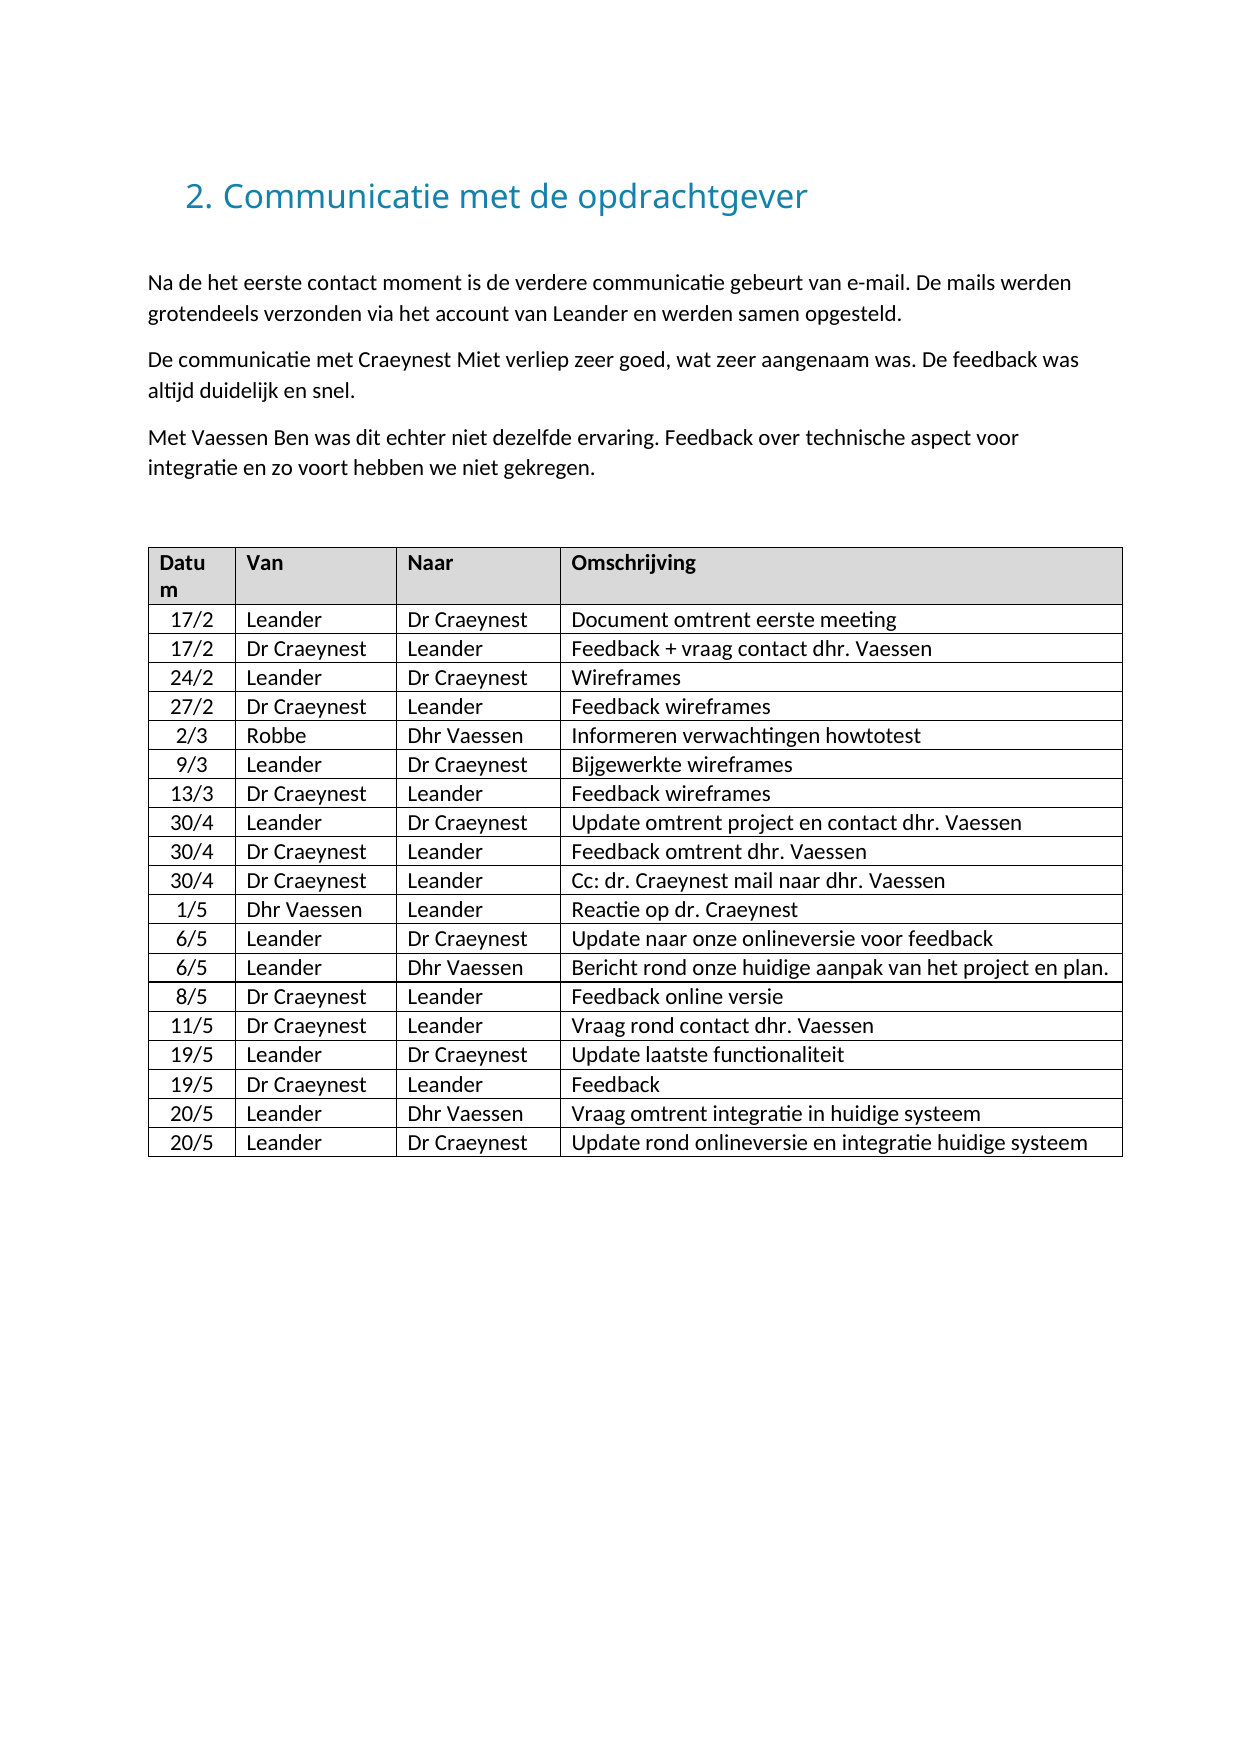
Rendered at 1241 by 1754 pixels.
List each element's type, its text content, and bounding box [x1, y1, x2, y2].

table_cell Leander [397, 692, 560, 720]
table_cell 2/3 [149, 721, 235, 749]
table_cell Dr Craeynest [236, 1012, 396, 1039]
table_cell Dr Craeynest [397, 663, 560, 691]
table_cell Dr Craeynest [397, 1041, 560, 1069]
table_cell Leander [236, 1041, 396, 1069]
table_cell 27/2 [149, 692, 235, 720]
table_cell 20/5 [149, 1099, 235, 1127]
table_cell 30/4 [149, 837, 235, 865]
table_cell 6/5 [149, 954, 235, 981]
text De communicatie met Craeynest Miet verliep zeer goed, wat zeer aangenaam was. De feedback was altijd duidelijk en snel. [148, 346, 1093, 404]
table_cell Feedback wireframes [561, 779, 1122, 807]
table_cell Feedback online versie [561, 983, 1122, 1011]
table_cell Reactie op dr. Craeynest [561, 895, 1122, 923]
table_cell Leander [236, 954, 396, 981]
table_cell 17/2 [149, 634, 235, 662]
table_cell Vraag omtrent integratie in huidige systeem [561, 1099, 1122, 1127]
table_header Datum [149, 548, 235, 604]
table_cell Leander [236, 1099, 396, 1127]
table_cell Bericht rond onze huidige aanpak van het project en plan. [561, 954, 1122, 981]
table_cell 19/5 [149, 1041, 235, 1069]
table_cell Leander [397, 634, 560, 662]
table_cell Update naar onze onlineversie voor feedback [561, 924, 1122, 952]
table_cell 20/5 [149, 1128, 235, 1156]
table_cell Leander [397, 895, 560, 923]
table_cell Leander [397, 1012, 560, 1039]
table_cell Dr Craeynest [236, 692, 396, 720]
table_cell 30/4 [149, 866, 235, 894]
table_cell Vraag rond contact dhr. Vaessen [561, 1012, 1122, 1039]
table_cell Update omtrent project en contact dhr. Vaessen [561, 808, 1122, 836]
table_cell 24/2 [149, 663, 235, 691]
table_cell 8/5 [149, 983, 235, 1011]
table_cell Leander [397, 866, 560, 894]
table_cell Leander [397, 779, 560, 807]
table_cell Robbe [236, 721, 396, 749]
table_cell Bijgewerkte wireframes [561, 750, 1122, 778]
table_cell Leander [397, 983, 560, 1011]
table_cell Document omtrent eerste meeting [561, 605, 1122, 633]
table_cell Dr Craeynest [236, 983, 396, 1011]
table_cell Feedback + vraag contact dhr. Vaessen [561, 634, 1122, 662]
table_cell 9/3 [149, 750, 235, 778]
table_cell Leander [236, 808, 396, 836]
table_cell Dr Craeynest [236, 866, 396, 894]
table_cell 6/5 [149, 924, 235, 952]
table_cell Leander [397, 837, 560, 865]
table_cell Dr Craeynest [236, 634, 396, 662]
table_cell Dr Craeynest [236, 779, 396, 807]
table_cell 13/3 [149, 779, 235, 807]
table_cell Update rond onlineversie en integratie huidige systeem [561, 1128, 1122, 1156]
table_header Naar [397, 548, 560, 604]
table_cell Leander [236, 663, 396, 691]
table_cell Feedback [561, 1070, 1122, 1098]
table_cell 17/2 [149, 605, 235, 633]
table_cell Update laatste functionaliteit [561, 1041, 1122, 1069]
table_cell Dhr Vaessen [397, 721, 560, 749]
table_cell Feedback omtrent dhr. Vaessen [561, 837, 1122, 865]
table_cell 11/5 [149, 1012, 235, 1039]
table_header Omschrijving [561, 548, 1122, 604]
table_cell Cc: dr. Craeynest mail naar dhr. Vaessen [561, 866, 1122, 894]
table_cell Leander [236, 750, 396, 778]
table_cell Informeren verwachtingen howtotest [561, 721, 1122, 749]
table_cell 1/5 [149, 895, 235, 923]
table_header Van [236, 548, 396, 604]
table_cell Dr Craeynest [397, 808, 560, 836]
table_cell Feedback wireframes [561, 692, 1122, 720]
text Na de het eerste contact moment is de verdere communicatie gebeurt van e-mail. De mails werden grotendeels verzonden via het account van Leander en werden samen opgesteld. [148, 268, 1093, 327]
table_cell Leander [397, 1070, 560, 1098]
table_cell Wireframes [561, 663, 1122, 691]
table_cell Dr Craeynest [397, 750, 560, 778]
table_cell Dr Craeynest [236, 1070, 396, 1098]
table_cell Leander [236, 924, 396, 952]
table_cell 30/4 [149, 808, 235, 836]
table_cell Leander [236, 605, 396, 633]
table_cell Dhr Vaessen [397, 954, 560, 981]
text Met Vaessen Ben was dit echter niet dezelfde ervaring. Feedback over technische aspect voor integratie en zo voort hebben we niet gekregen. [148, 423, 1093, 481]
table_cell Dr Craeynest [397, 605, 560, 633]
table_cell Dr Craeynest [397, 924, 560, 952]
table_cell Dhr Vaessen [397, 1099, 560, 1127]
table_cell 19/5 [149, 1070, 235, 1098]
table_cell Dr Craeynest [236, 837, 396, 865]
table_cell Dr Craeynest [397, 1128, 560, 1156]
table_cell Leander [236, 1128, 396, 1156]
table_cell Dhr Vaessen [236, 895, 396, 923]
subtitle Communicatie met de opdrachtgever [185, 173, 1093, 218]
